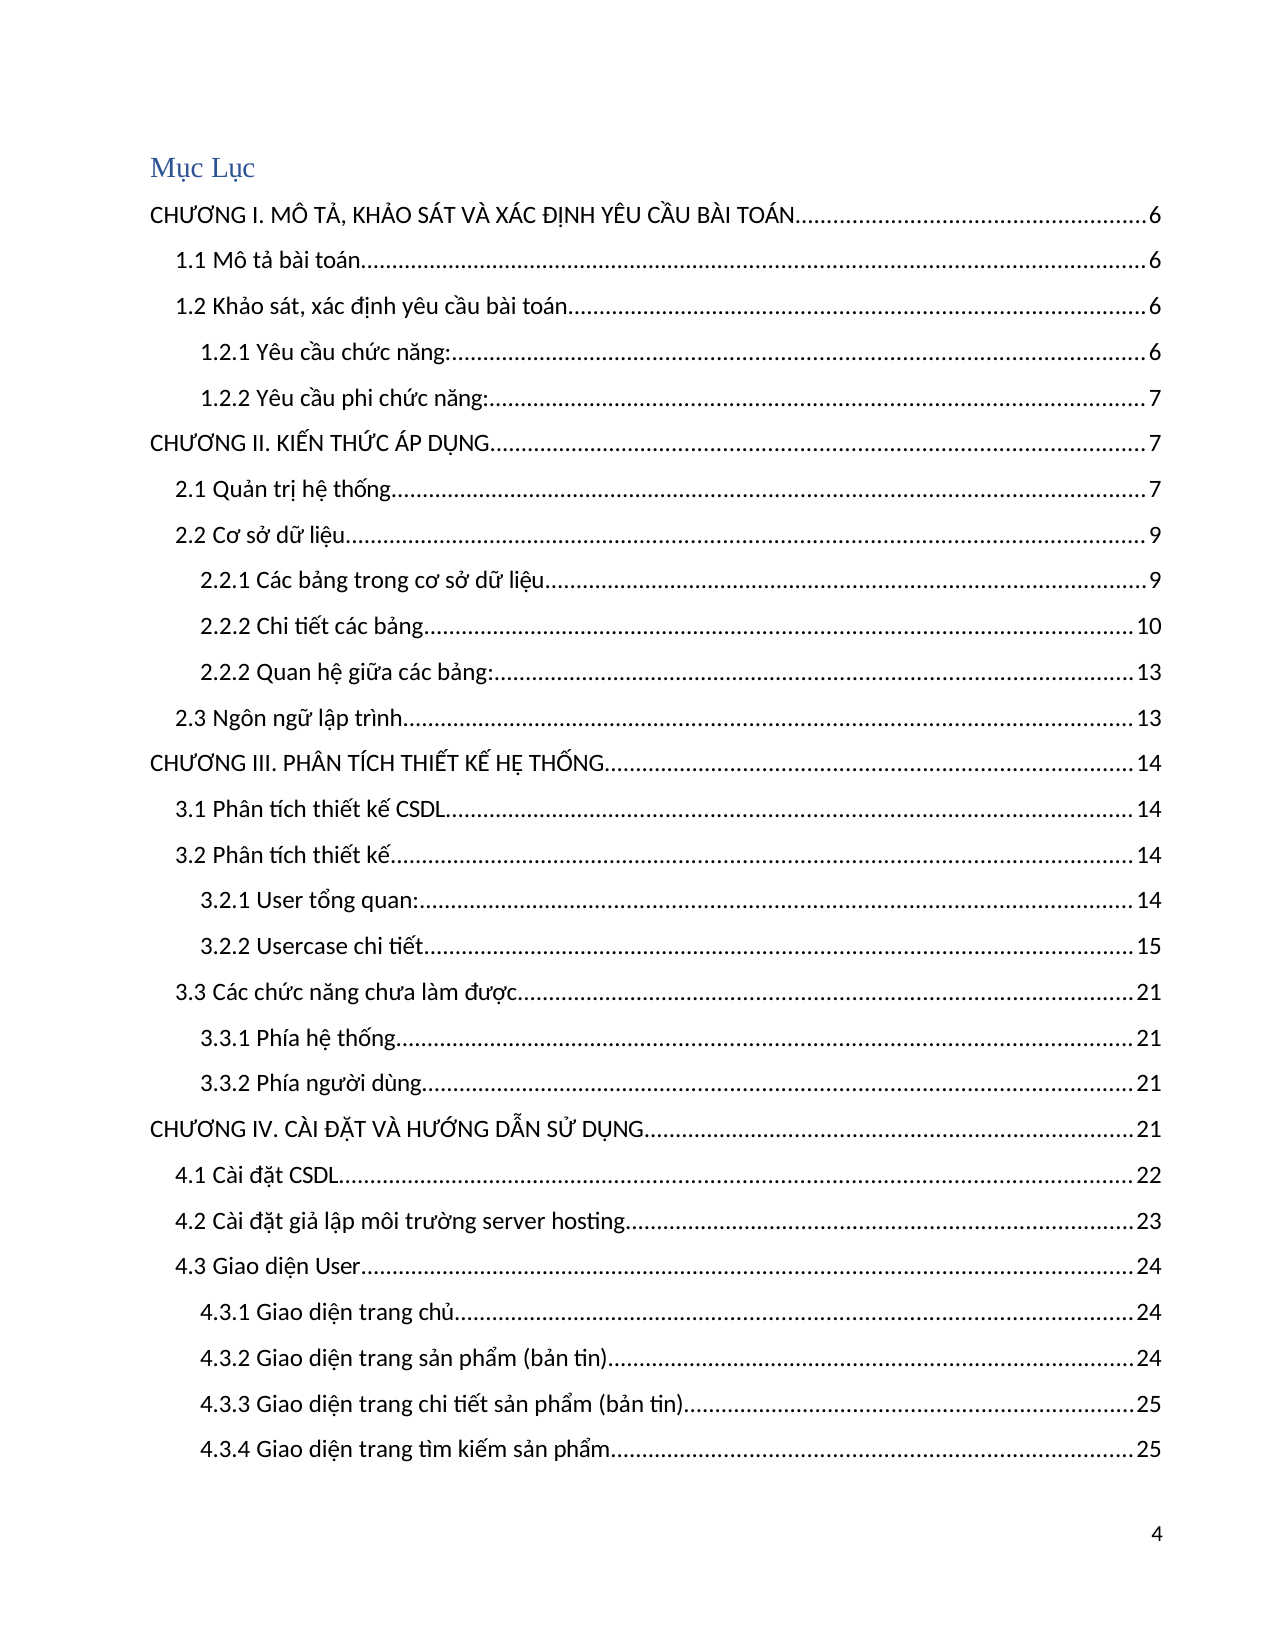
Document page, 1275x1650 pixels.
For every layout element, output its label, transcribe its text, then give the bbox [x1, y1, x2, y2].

text Mục Lục [150, 150, 1162, 183]
